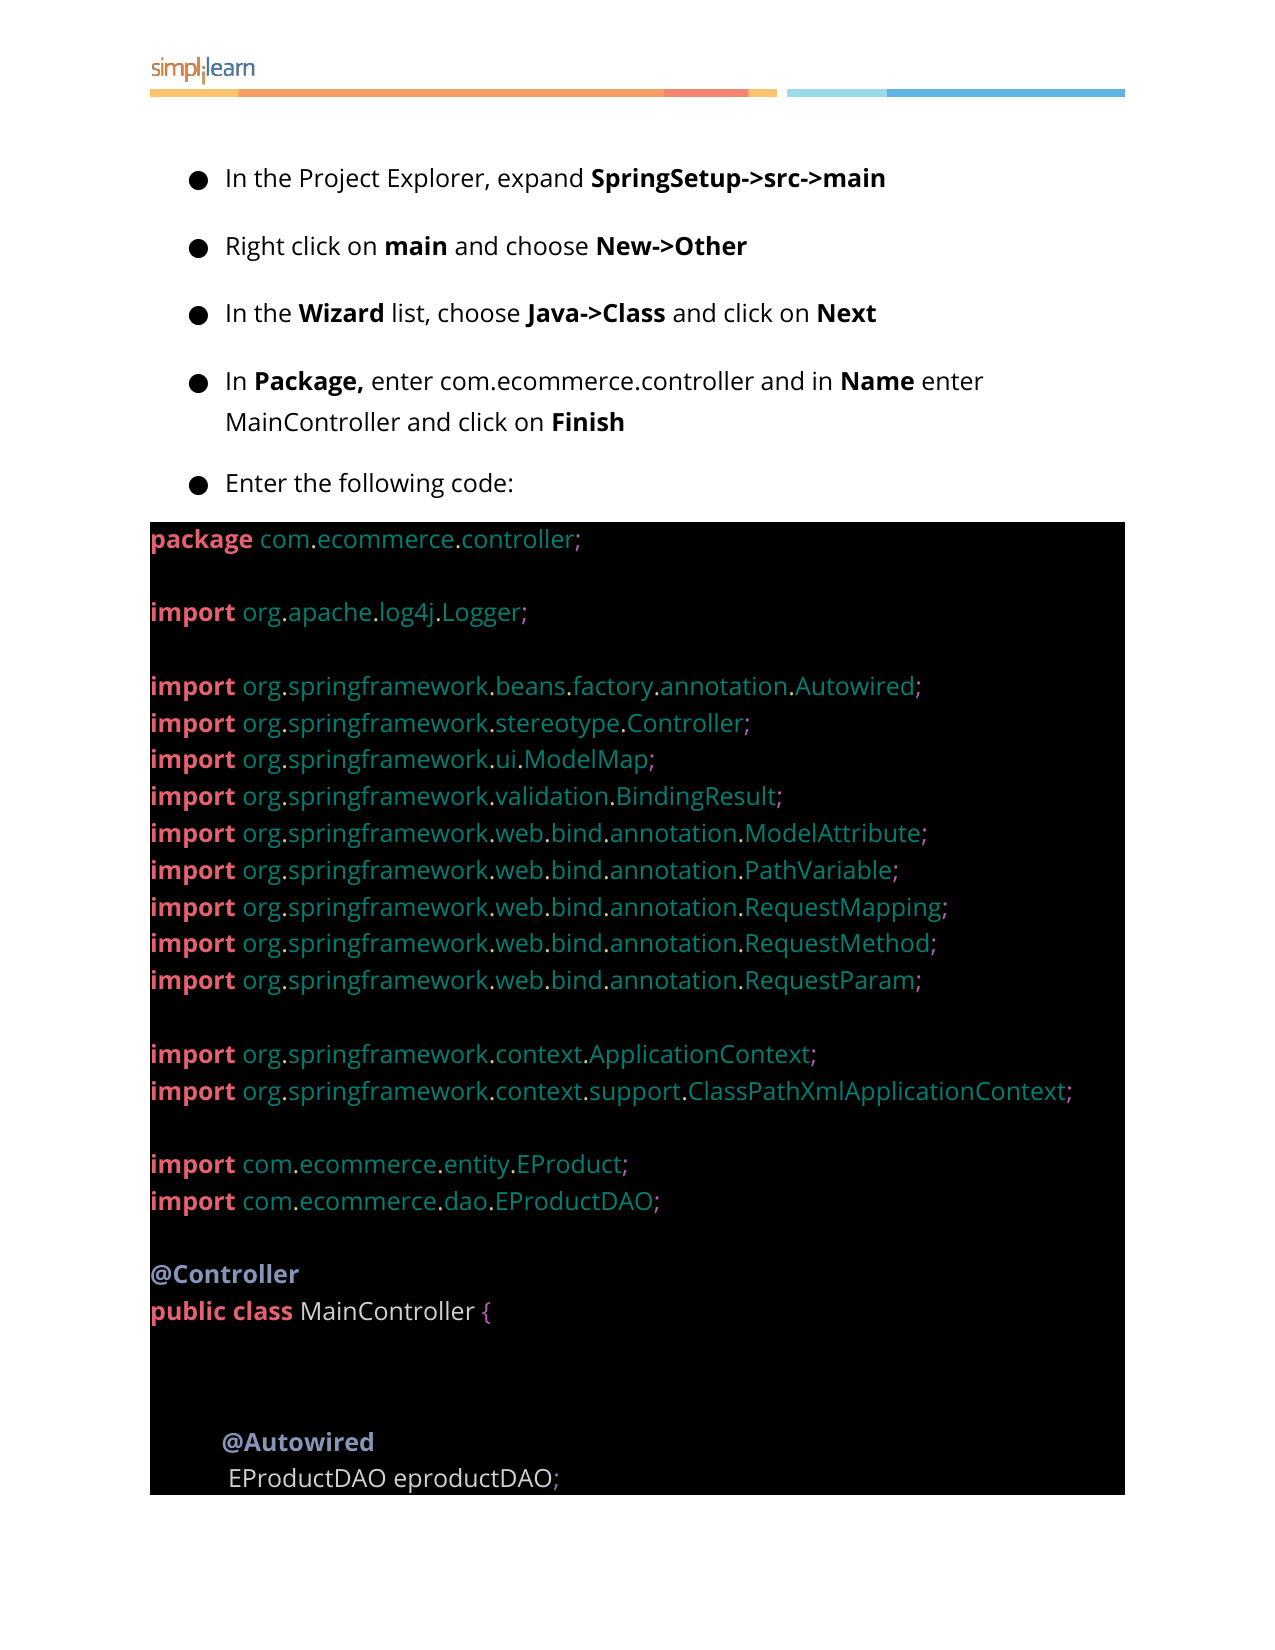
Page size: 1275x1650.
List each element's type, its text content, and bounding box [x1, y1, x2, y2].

list Right click on main and choose New->Other [187, 218, 1125, 269]
text import org.springframework.web.bind.annotation.PathVariable; [150, 852, 1125, 887]
list In the Wizard list, choose Java->Class and click on Next [187, 286, 1125, 337]
list In Package, enter com.ecommerce.controller and in Name enter MainController and click on Finish [187, 354, 1125, 439]
text package com.ecommerce.controller; [150, 522, 1125, 556]
text import org.springframework.context.ApplicationContext; [150, 1036, 1125, 1070]
text import org.springframework.stereotype.Controller; [150, 705, 1125, 739]
text EProductDAO eproductDAO; [150, 1461, 1125, 1495]
list Enter the following code: [187, 456, 1125, 507]
text import org.springframework.web.bind.annotation.RequestMapping; [150, 889, 1125, 923]
list In the Project Explorer, expand SpringSetup->src->main [187, 150, 1125, 201]
text import org.springframework.ui.ModelMap; [150, 742, 1125, 776]
text @Autowired [150, 1424, 1125, 1458]
text @Controller [150, 1257, 1125, 1291]
picture [150, 52, 1125, 97]
text import com.ecommerce.dao.EProductDAO; [150, 1183, 1125, 1217]
text import org.springframework.validation.BindingResult; [150, 779, 1125, 813]
text import org.springframework.web.bind.annotation.ModelAttribute; [150, 816, 1125, 850]
text import org.springframework.beans.factory.annotation.Autowired; [150, 669, 1125, 703]
text import org.springframework.web.bind.annotation.RequestParam; [150, 963, 1125, 997]
text import org.springframework.web.bind.annotation.RequestMethod; [150, 926, 1125, 960]
text import org.apache.log4j.Logger; [150, 595, 1125, 629]
text public class MainController { [150, 1294, 1125, 1328]
text import org.springframework.context.support.ClassPathXmlApplicationContext; [150, 1073, 1125, 1107]
text import com.ecommerce.entity.EProduct; [150, 1147, 1125, 1181]
